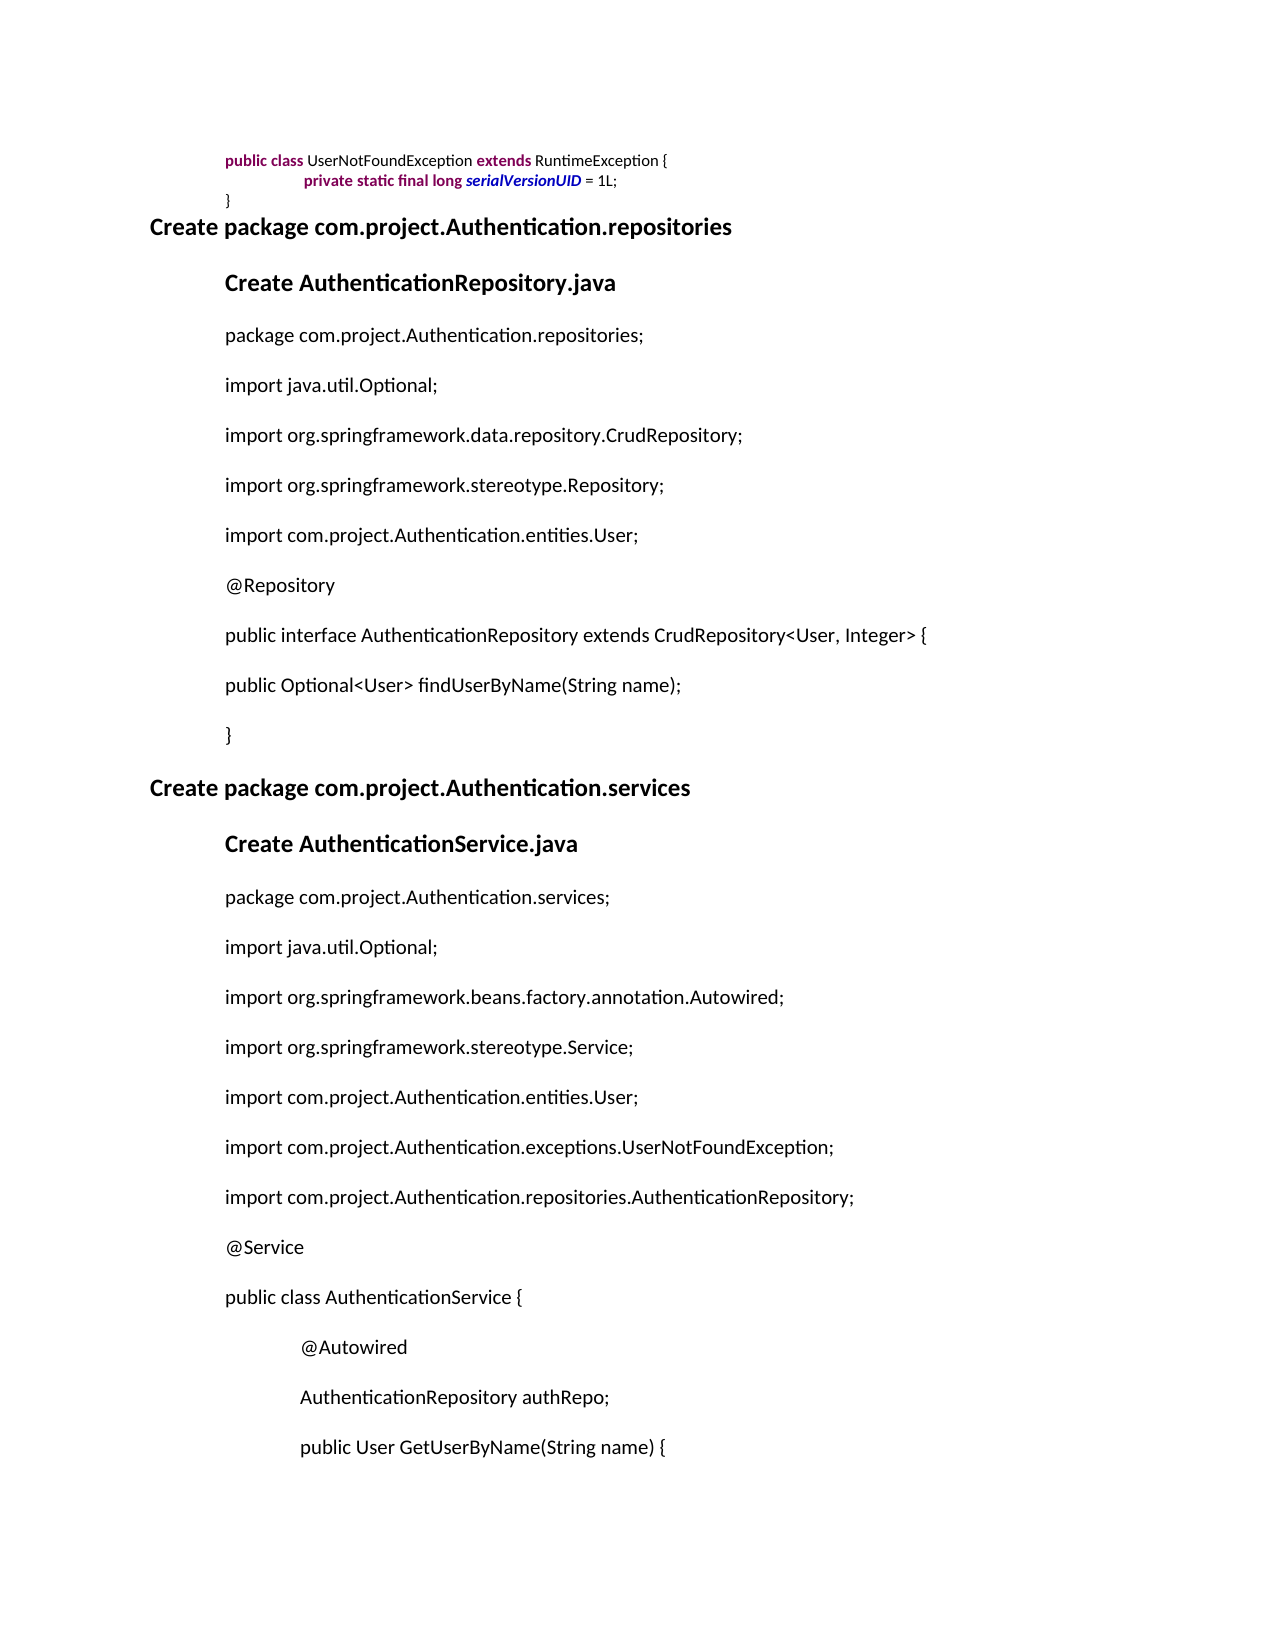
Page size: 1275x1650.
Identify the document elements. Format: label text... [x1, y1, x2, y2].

text import com.project.Authentication.entities.User; [225, 1084, 1125, 1110]
text Create package com.project.Authentication.services [150, 773, 1125, 803]
text @Autowired [225, 1334, 1125, 1360]
text @Service [225, 1234, 1125, 1260]
text public Optional<User> findUserByName(String name); [225, 673, 1125, 698]
text public class UserNotFoundException extends RuntimeException { [225, 150, 1125, 170]
text package com.project.Authentication.repositories; [225, 323, 1125, 348]
text import java.util.Optional; [225, 373, 1125, 398]
text import org.springframework.stereotype.Repository; [225, 473, 1125, 498]
text AuthenticationRepository authRepo; [225, 1384, 1125, 1410]
text package com.project.Authentication.services; [225, 884, 1125, 910]
text import com.project.Authentication.exceptions.UserNotFoundException; [225, 1134, 1125, 1160]
text import org.springframework.stereotype.Service; [225, 1034, 1125, 1060]
text Create AuthenticationService.java [150, 828, 1125, 859]
text import com.project.Authentication.repositories.AuthenticationRepository; [225, 1184, 1125, 1210]
text public interface AuthenticationRepository extends CrudRepository<User, Integer> { [225, 623, 1125, 648]
text import com.project.Authentication.entities.User; [225, 523, 1125, 548]
text Create package com.project.Authentication.repositories [150, 211, 1125, 241]
text } [225, 191, 1125, 211]
text } [225, 723, 1125, 748]
text public User GetUserByName(String name) { [225, 1434, 1125, 1460]
text Create AuthenticationRepository.java [150, 267, 1125, 297]
text private static final long serialVersionUID = 1L; [225, 170, 1125, 191]
text import org.springframework.data.repository.CrudRepository; [225, 423, 1125, 448]
text import org.springframework.beans.factory.annotation.Autowired; [225, 984, 1125, 1010]
text public class AuthenticationService { [225, 1284, 1125, 1310]
text import java.util.Optional; [225, 934, 1125, 960]
text @Repository [225, 573, 1125, 598]
